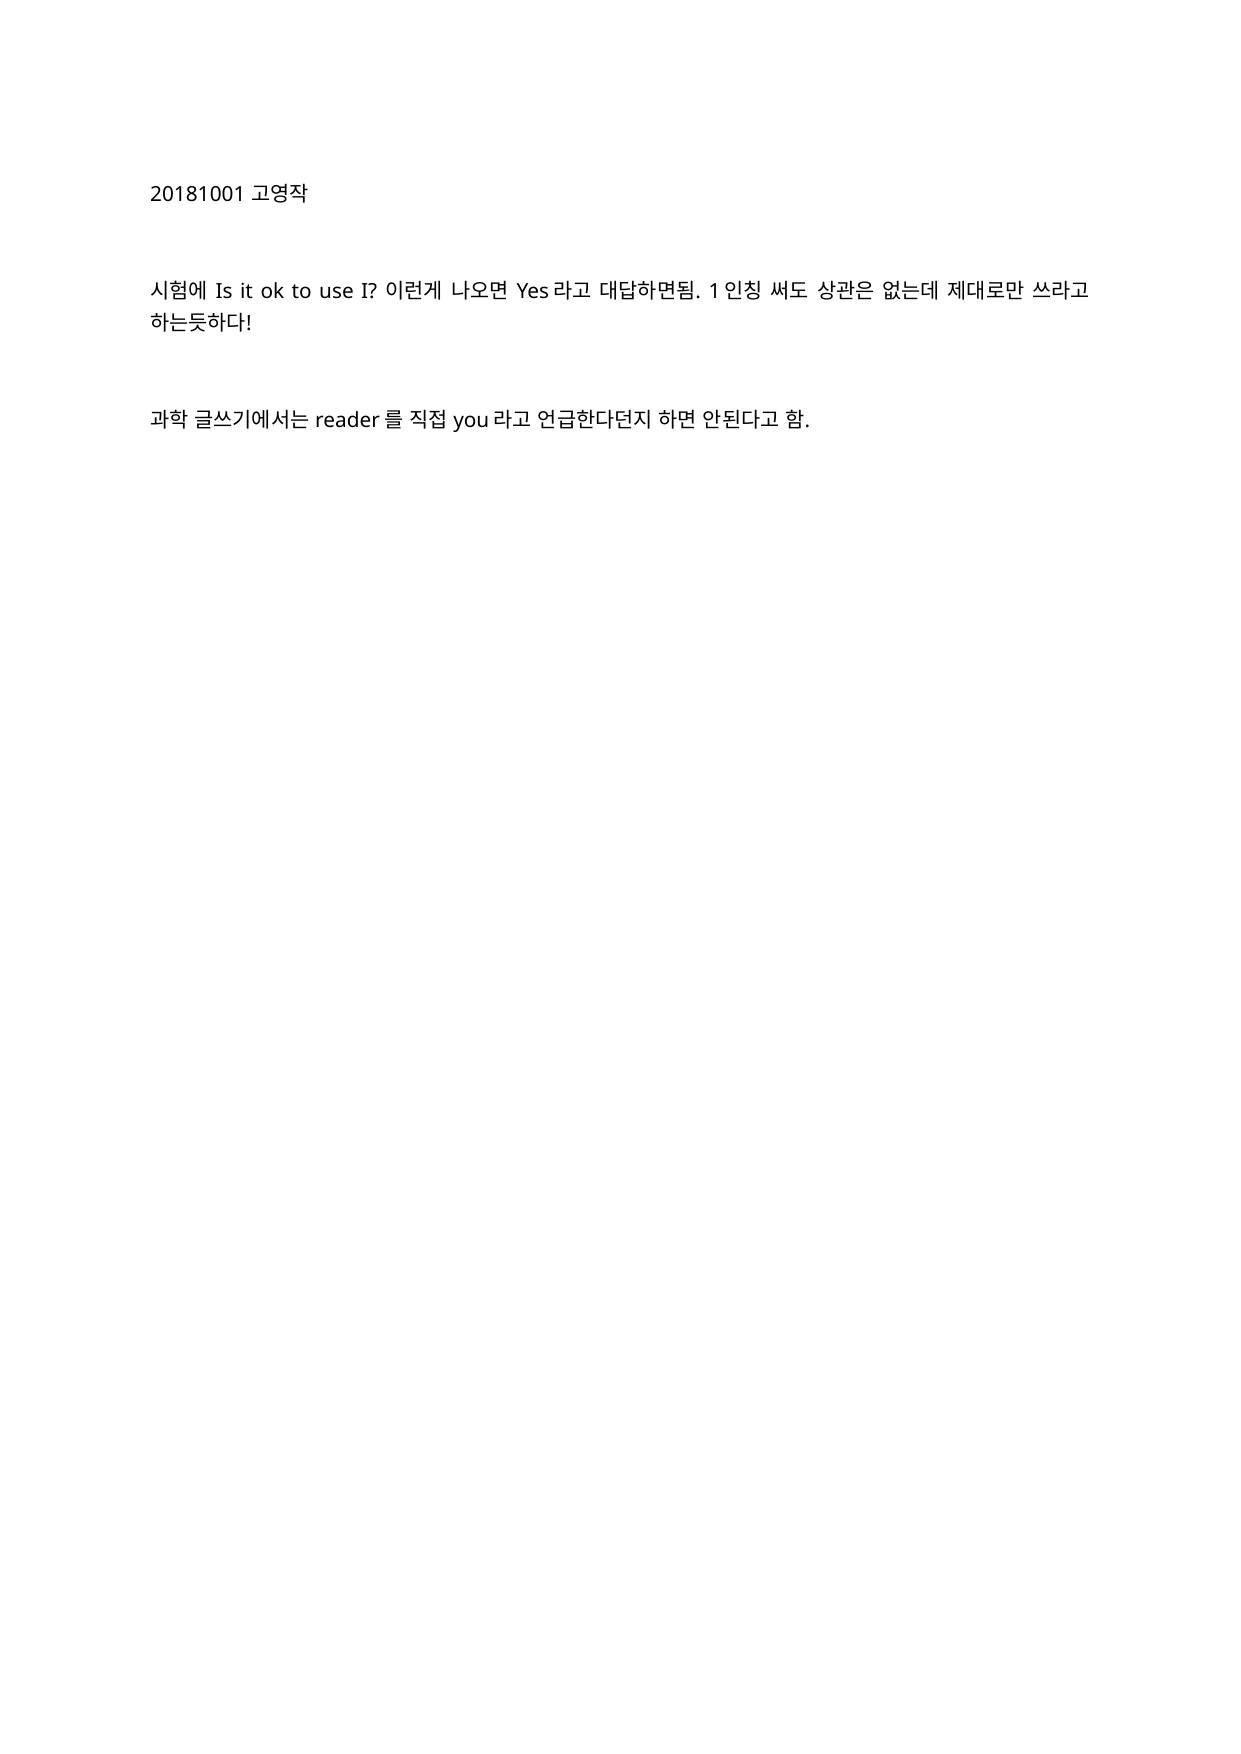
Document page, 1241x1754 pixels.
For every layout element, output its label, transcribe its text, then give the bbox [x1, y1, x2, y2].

text 20181001 고영작 [150, 177, 1090, 207]
text 과학 글쓰기에서는 reader를 직접 you라고 언급한다던지 하면 안된다고 함. [150, 403, 1090, 433]
text 시험에 Is it ok to use I? 이런게 나오면 Yes라고 대답하면됨. 1인칭 써도 상관은 없는데 제대로만 쓰라고 하는듯하다! [150, 274, 1090, 337]
